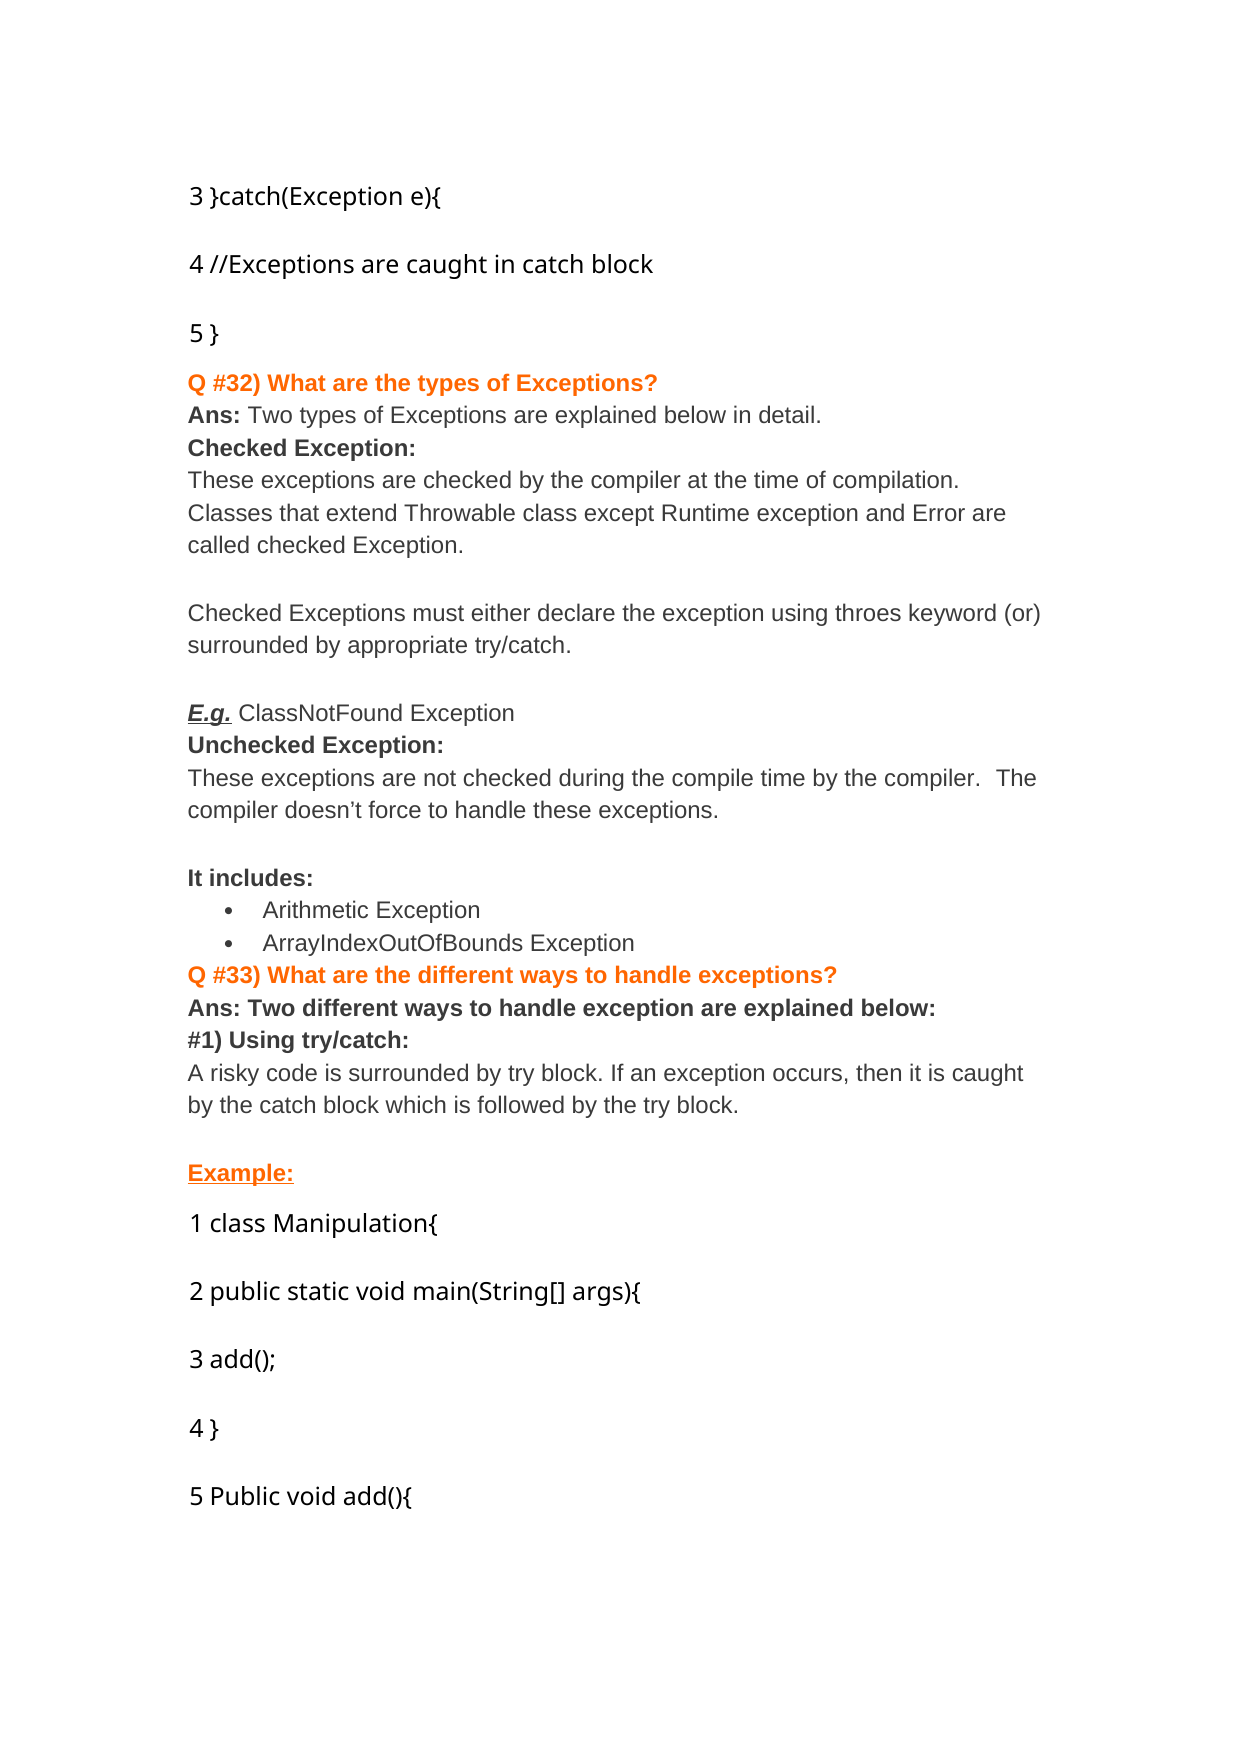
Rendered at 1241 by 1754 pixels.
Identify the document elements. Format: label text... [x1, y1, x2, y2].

text E.g. ClassNotFound Exception [187, 696, 1053, 729]
text It includes: [187, 861, 1053, 894]
table_cell //Exceptions are caught in catch block [208, 230, 691, 298]
table_cell } [208, 1393, 286, 1461]
text These exceptions are not checked during the compile time by the compiler. The compiler doesn’t force to handle these exceptions. [187, 761, 1053, 826]
table_header }catch(Exception e){ [208, 162, 686, 230]
text Example: [187, 1156, 1053, 1189]
text Checked Exception: [187, 431, 1053, 464]
table_cell public static void main(String[] args){ [208, 1257, 741, 1325]
list Arithmetic Exception [225, 894, 1053, 926]
text Checked Exceptions must either declare the exception using throes keyword (or) surrounded by appropriate try/catch. [187, 596, 1053, 661]
table_header 5 [188, 298, 208, 366]
table_header 3 [188, 1325, 208, 1393]
table_header Public void add(){ [208, 1461, 466, 1529]
text A risky code is surrounded by try block. If an exception occurs, then it is caught by the catch block which is followed by the try block. [187, 1056, 1053, 1121]
table_header 5 [188, 1461, 208, 1529]
table_cell 4 [188, 230, 208, 298]
text Q #33) What are the different ways to handle exceptions? [187, 959, 1053, 991]
table_cell 4 [188, 1393, 208, 1461]
table_header } [208, 298, 228, 366]
table_header add(); [208, 1325, 291, 1393]
text These exceptions are checked by the compiler at the time of compilation. Classes that extend Throwable class except Runtime exception and Error are called checked Exception. [187, 464, 1053, 561]
table_cell 2 [188, 1257, 208, 1325]
text #1) Using try/catch: [187, 1024, 1053, 1056]
list ArrayIndexOutOfBounds Exception [225, 926, 1053, 959]
table_header 1 [188, 1189, 208, 1257]
text Ans: Two types of Exceptions are explained below in detail. [187, 399, 1053, 431]
text Ans: Two different ways to handle exception are explained below: [187, 991, 1053, 1024]
table_header 3 [188, 162, 208, 230]
table_header class Manipulation{ [208, 1189, 736, 1257]
text Unchecked Exception: [187, 729, 1053, 761]
text Q #32) What are the types of Exceptions? [187, 366, 1053, 399]
